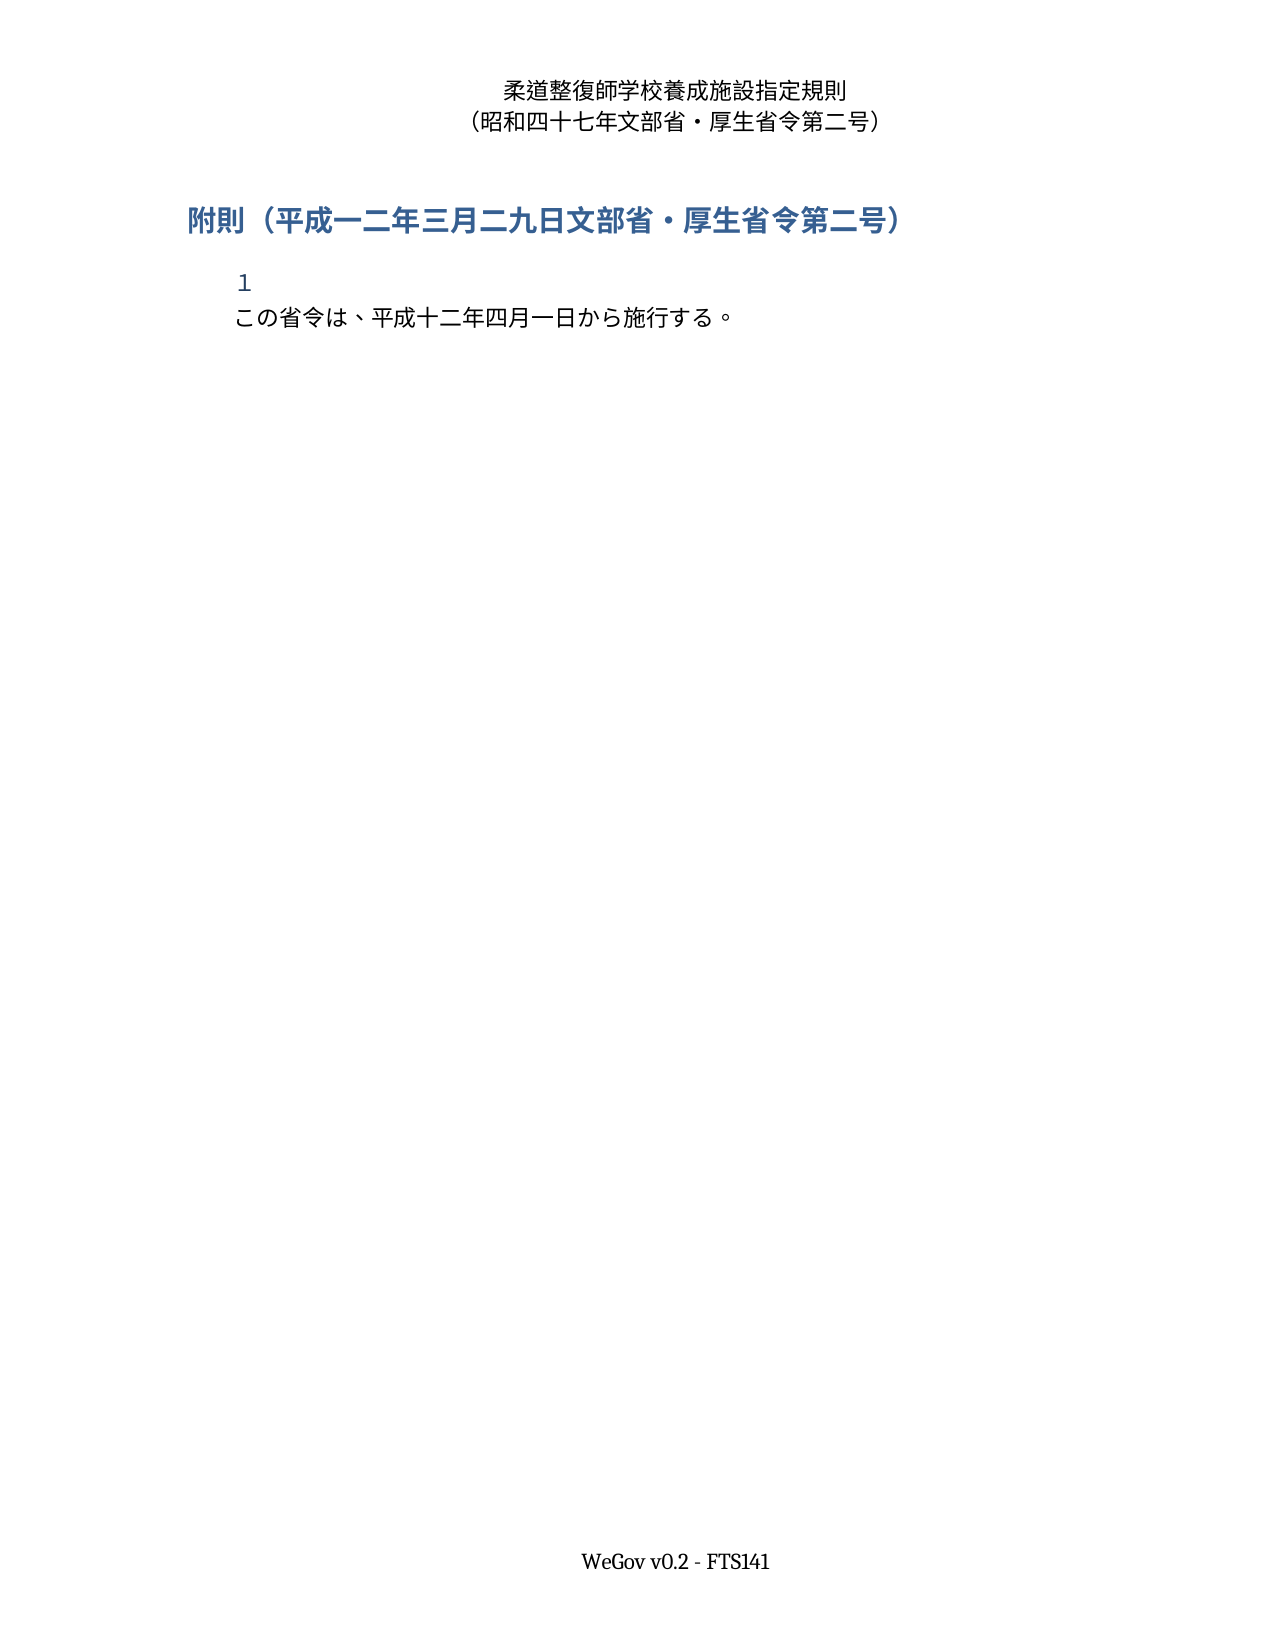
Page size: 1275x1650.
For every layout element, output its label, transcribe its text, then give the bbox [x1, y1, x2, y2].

subtitle １ [233, 266, 1087, 298]
subtitle 附則（平成一二年三月二九日文部省・厚生省令第二号） [187, 200, 1087, 240]
text この省令は、平成十二年四月一日から施行する。 [233, 302, 1087, 334]
